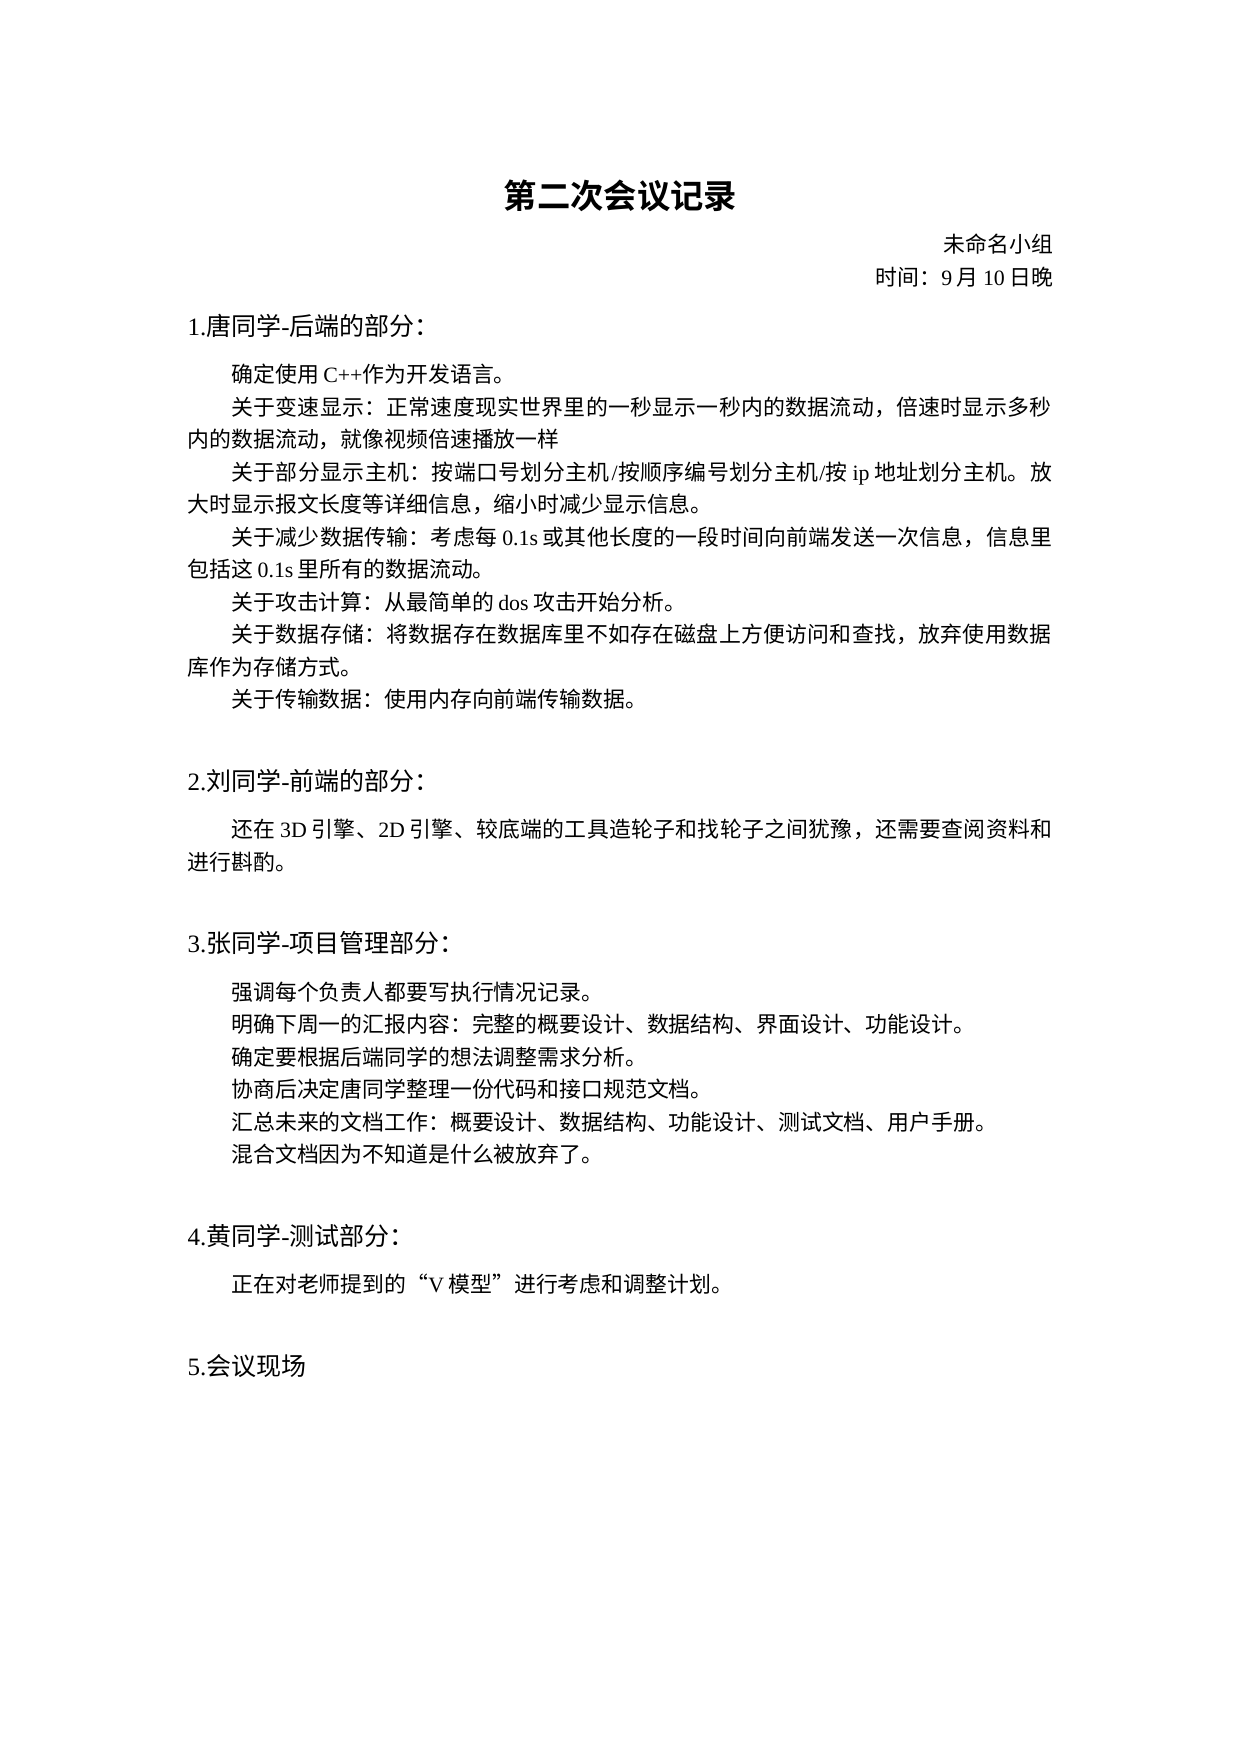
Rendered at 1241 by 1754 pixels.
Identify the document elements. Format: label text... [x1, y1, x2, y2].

text 还在3D引擎、2D引擎、较底端的工具造轮子和找轮子之间犹豫，还需要查阅资料和进行斟酌。 [187, 812, 1053, 877]
text 第二次会议记录 [187, 162, 1053, 227]
text 确定要根据后端同学的想法调整需求分析。 [187, 1039, 1053, 1072]
text 关于部分显示主机：按端口号划分主机/按顺序编号划分主机/按ip地址划分主机。放大时显示报文长度等详细信息，缩小时减少显示信息。 [187, 454, 1053, 519]
text 确定使用C++作为开发语言。 [187, 357, 1053, 389]
text 明确下周一的汇报内容：完整的概要设计、数据结构、界面设计、功能设计。 [187, 1007, 1053, 1039]
text 2.刘同学-前端的部分： [187, 747, 1053, 812]
text 1.唐同学-后端的部分： [187, 292, 1053, 357]
text 混合文档因为不知道是什么被放弃了。 [187, 1137, 1053, 1169]
text 关于变速显示：正常速度现实世界里的一秒显示一秒内的数据流动，倍速时显示多秒内的数据流动，就像视频倍速播放一样 [187, 389, 1053, 454]
text 关于传输数据：使用内存向前端传输数据。 [187, 682, 1053, 714]
text 关于减少数据传输：考虑每0.1s或其他长度的一段时间向前端发送一次信息，信息里包括这0.1s里所有的数据流动。 [187, 519, 1053, 584]
text 强调每个负责人都要写执行情况记录。 [187, 974, 1053, 1007]
text 时间：9月10日晚 [187, 259, 1053, 292]
text 关于数据存储：将数据存在数据库里不如存在磁盘上方便访问和查找，放弃使用数据库作为存储方式。 [187, 617, 1053, 682]
text 3.张同学-项目管理部分： [187, 909, 1053, 974]
text 5.会议现场 [187, 1332, 1053, 1397]
text 未命名小组 [187, 227, 1053, 259]
text 协商后决定唐同学整理一份代码和接口规范文档。 [187, 1072, 1053, 1104]
text 汇总未来的文档工作：概要设计、数据结构、功能设计、测试文档、用户手册。 [187, 1104, 1053, 1137]
text 关于攻击计算：从最简单的dos攻击开始分析。 [187, 584, 1053, 617]
text 正在对老师提到的“V模型”进行考虑和调整计划。 [187, 1267, 1053, 1299]
text 4.黄同学-测试部分： [187, 1202, 1053, 1267]
